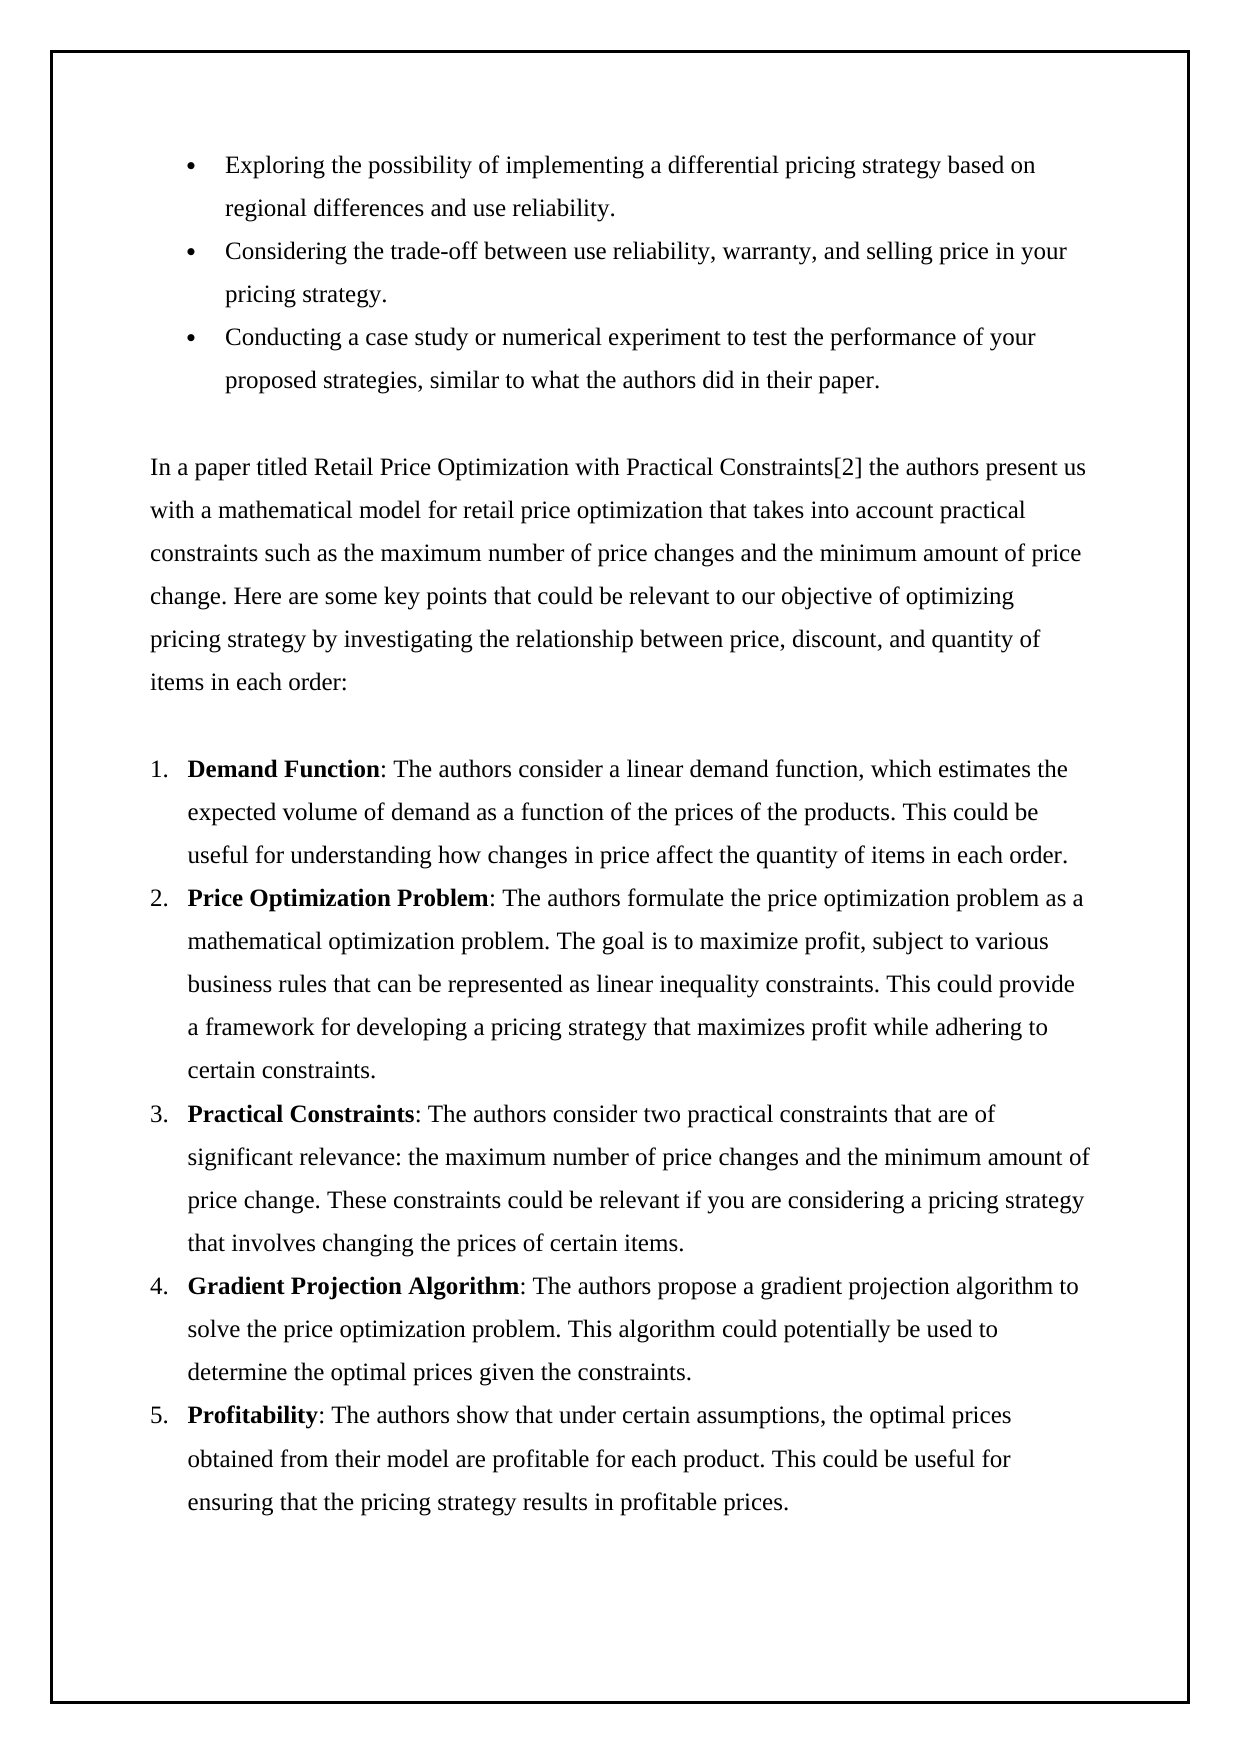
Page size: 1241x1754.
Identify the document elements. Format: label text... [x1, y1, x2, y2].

list Gradient Projection Algorithm: The authors propose a gradient projection algorithm to solve the price optimization problem. This algorithm could potentially be used to determine the optimal prices given the constraints. [150, 1271, 1090, 1386]
list Considering the trade-off between use reliability, warranty, and selling price in your pricing strategy. [187, 236, 1090, 308]
list Conducting a case study or numerical experiment to test the performance of your proposed strategies, similar to what the authors did in their paper. [187, 322, 1090, 394]
list Demand Function: The authors consider a linear demand function, which estimates the expected volume of demand as a function of the prices of the products. This could be useful for understanding how changes in price affect the quantity of items in each order. [150, 754, 1090, 869]
list Practical Constraints: The authors consider two practical constraints that are of significant relevance: the maximum number of price changes and the minimum amount of price change. These constraints could be relevant if you are considering a pricing strategy that involves changing the prices of certain items. [150, 1099, 1090, 1257]
list Exploring the possibility of implementing a differential pricing strategy based on regional differences and use reliability. [187, 150, 1090, 222]
list Profitability: The authors show that under certain assumptions, the optimal prices obtained from their model are profitable for each product. This could be useful for ensuring that the pricing strategy results in profitable prices. [150, 1401, 1090, 1516]
list Price Optimization Problem: The authors formulate the price optimization problem as a mathematical optimization problem. The goal is to maximize profit, subject to various business rules that can be represented as linear inequality constraints. This could provide a framework for developing a pricing strategy that maximizes profit while adhering to certain constraints. [150, 883, 1090, 1084]
text In a paper titled Retail Price Optimization with Practical Constraints[2] the authors present us with a mathematical model for retail price optimization that takes into account practical constraints such as the maximum number of price changes and the minimum amount of price change. Here are some key points that could be relevant to our objective of optimizing pricing strategy by investigating the relationship between price, discount, and quantity of items in each order: [150, 452, 1090, 696]
